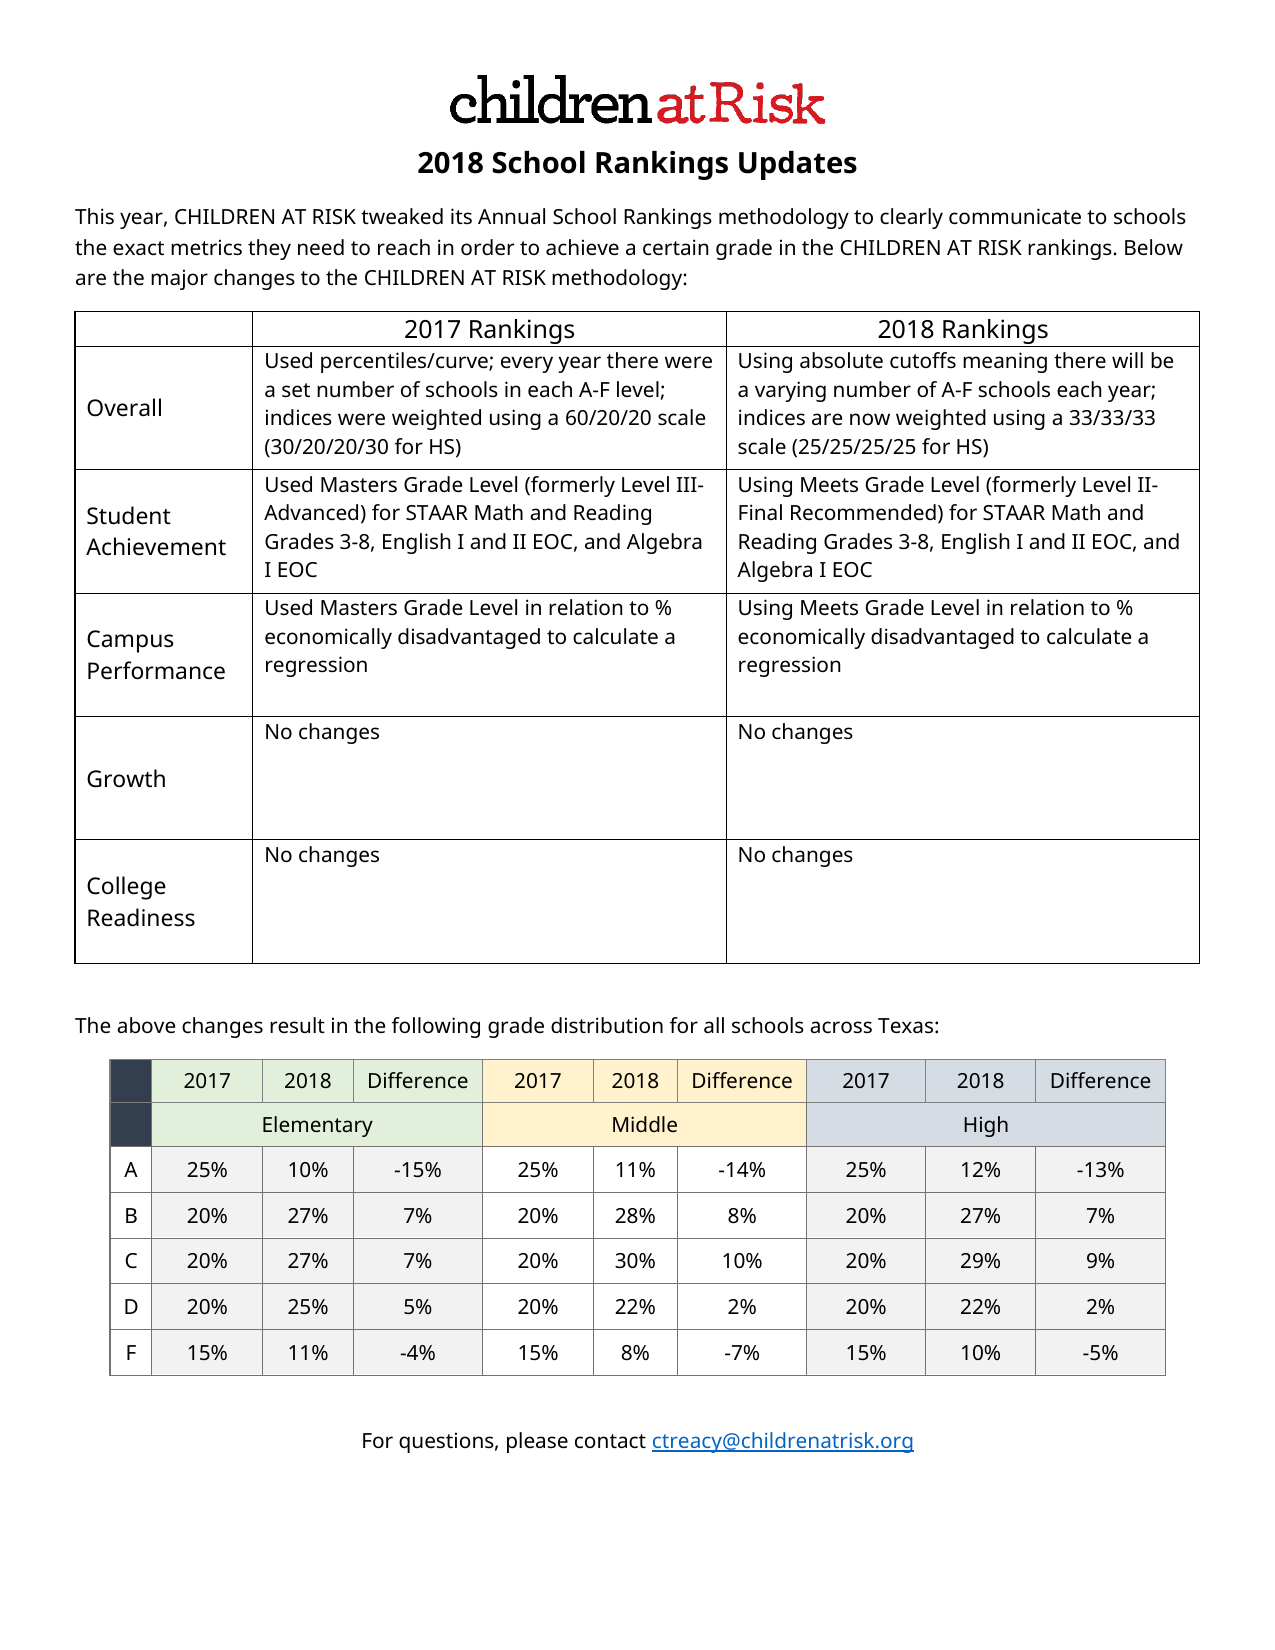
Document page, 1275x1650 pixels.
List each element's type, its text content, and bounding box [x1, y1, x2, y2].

table_cell Used Masters Grade Level in relation to % economically disadvantaged to calculate a regression [253, 594, 726, 716]
table_cell Using absolute cutoffs meaning there will be a varying number of A-F schools each year; indices are now weighted using a 33/33/33 scale (25/25/25/25 for HS) [727, 347, 1199, 469]
table_cell 9% [1036, 1239, 1165, 1283]
table_cell 7% [1036, 1193, 1165, 1237]
table_cell 25% [263, 1284, 353, 1329]
table_cell B [111, 1193, 151, 1237]
table_cell 10% [926, 1330, 1035, 1374]
table_cell 15% [152, 1330, 262, 1374]
table_cell 7% [354, 1193, 482, 1237]
table_cell 20% [483, 1193, 593, 1237]
table_header 2018 [926, 1060, 1035, 1102]
table_cell 20% [152, 1193, 262, 1237]
table_cell 5% [354, 1284, 482, 1329]
table_cell College Readiness [76, 840, 252, 963]
table_cell Used Masters Grade Level (formerly Level III-Advanced) for STAAR Math and Reading Grades 3-8, English I and II EOC, and Algebra I EOC [253, 470, 726, 592]
table_cell 27% [263, 1193, 353, 1237]
table_cell 27% [926, 1193, 1035, 1237]
table_cell No changes [727, 717, 1199, 839]
table_cell C [111, 1239, 151, 1283]
table_cell Elementary [152, 1103, 482, 1146]
table_cell 12% [926, 1147, 1035, 1192]
table_cell 15% [483, 1330, 593, 1374]
text This year, CHILDREN AT RISK tweaked its Annual School Rankings methodology to clearly communicate to schools the exact metrics they need to reach in order to achieve a certain grade in the CHILDREN AT RISK rankings. Below are the major changes to the CHILDREN AT RISK methodology: [75, 202, 1200, 292]
picture [450, 75, 826, 124]
table_header 2017 Rankings [253, 312, 726, 346]
table_cell High [807, 1103, 1165, 1146]
table_cell 10% [678, 1239, 806, 1283]
table_cell No changes [727, 840, 1199, 963]
table_cell 20% [483, 1284, 593, 1329]
table_cell 11% [263, 1330, 353, 1374]
table_cell 22% [594, 1284, 677, 1329]
table_cell 10% [263, 1147, 353, 1192]
table_cell Overall [76, 347, 252, 469]
table_header [111, 1060, 151, 1102]
table_cell 25% [152, 1147, 262, 1192]
table_header 2017 [152, 1060, 262, 1102]
table_header 2018 [263, 1060, 353, 1102]
table_header 2017 [483, 1060, 593, 1102]
table_header 2018 Rankings [727, 312, 1199, 346]
table_cell Student Achievement [76, 470, 252, 592]
table_cell 25% [807, 1147, 925, 1192]
table_cell 8% [678, 1193, 806, 1237]
table_cell [111, 1103, 151, 1146]
table_cell Growth [76, 717, 252, 839]
text The above changes result in the following grade distribution for all schools across Texas: [75, 1011, 1200, 1039]
table_cell 25% [483, 1147, 593, 1192]
table_cell -7% [678, 1330, 806, 1374]
table_cell Using Meets Grade Level (formerly Level II-Final Recommended) for STAAR Math and Reading Grades 3-8, English I and II EOC, and Algebra I EOC [727, 470, 1199, 592]
table_cell 27% [263, 1239, 353, 1283]
table_cell 20% [807, 1284, 925, 1329]
table_cell Campus Performance [76, 594, 252, 716]
table_header 2017 [807, 1060, 925, 1102]
text For questions, please contact ctreacy@childrenatrisk.org [75, 1426, 1200, 1454]
table_cell 2% [678, 1284, 806, 1329]
table_cell 20% [152, 1239, 262, 1283]
table_cell 8% [594, 1330, 677, 1374]
table_cell 29% [926, 1239, 1035, 1283]
table_cell 20% [483, 1239, 593, 1283]
table_header 2018 [594, 1060, 677, 1102]
table_cell 7% [354, 1239, 482, 1283]
table_cell 28% [594, 1193, 677, 1237]
table_cell -14% [678, 1147, 806, 1192]
table_cell No changes [253, 717, 726, 839]
table_cell 20% [807, 1193, 925, 1237]
table_cell 20% [152, 1284, 262, 1329]
table_cell A [111, 1147, 151, 1192]
table_cell 22% [926, 1284, 1035, 1329]
table_cell No changes [253, 840, 726, 963]
table_cell -15% [354, 1147, 482, 1192]
table_header Difference [1036, 1060, 1165, 1102]
table_cell 30% [594, 1239, 677, 1283]
table_cell F [111, 1330, 151, 1374]
table_header Difference [678, 1060, 806, 1102]
table_cell Middle [483, 1103, 806, 1146]
table_header [76, 312, 252, 346]
table_cell 15% [807, 1330, 925, 1374]
table_cell 2% [1036, 1284, 1165, 1329]
table_header Difference [354, 1060, 482, 1102]
table_cell Using Meets Grade Level in relation to % economically disadvantaged to calculate a regression [727, 594, 1199, 716]
table_cell -5% [1036, 1330, 1165, 1374]
table_cell -13% [1036, 1147, 1165, 1192]
table_cell D [111, 1284, 151, 1329]
table_cell Used percentiles/curve; every year there were a set number of schools in each A-F level; indices were weighted using a 60/20/20 scale (30/20/20/30 for HS) [253, 347, 726, 469]
table_cell -4% [354, 1330, 482, 1374]
table_cell 20% [807, 1239, 925, 1283]
table_cell 11% [594, 1147, 677, 1192]
text 2018 School Rankings Updates [75, 142, 1200, 182]
